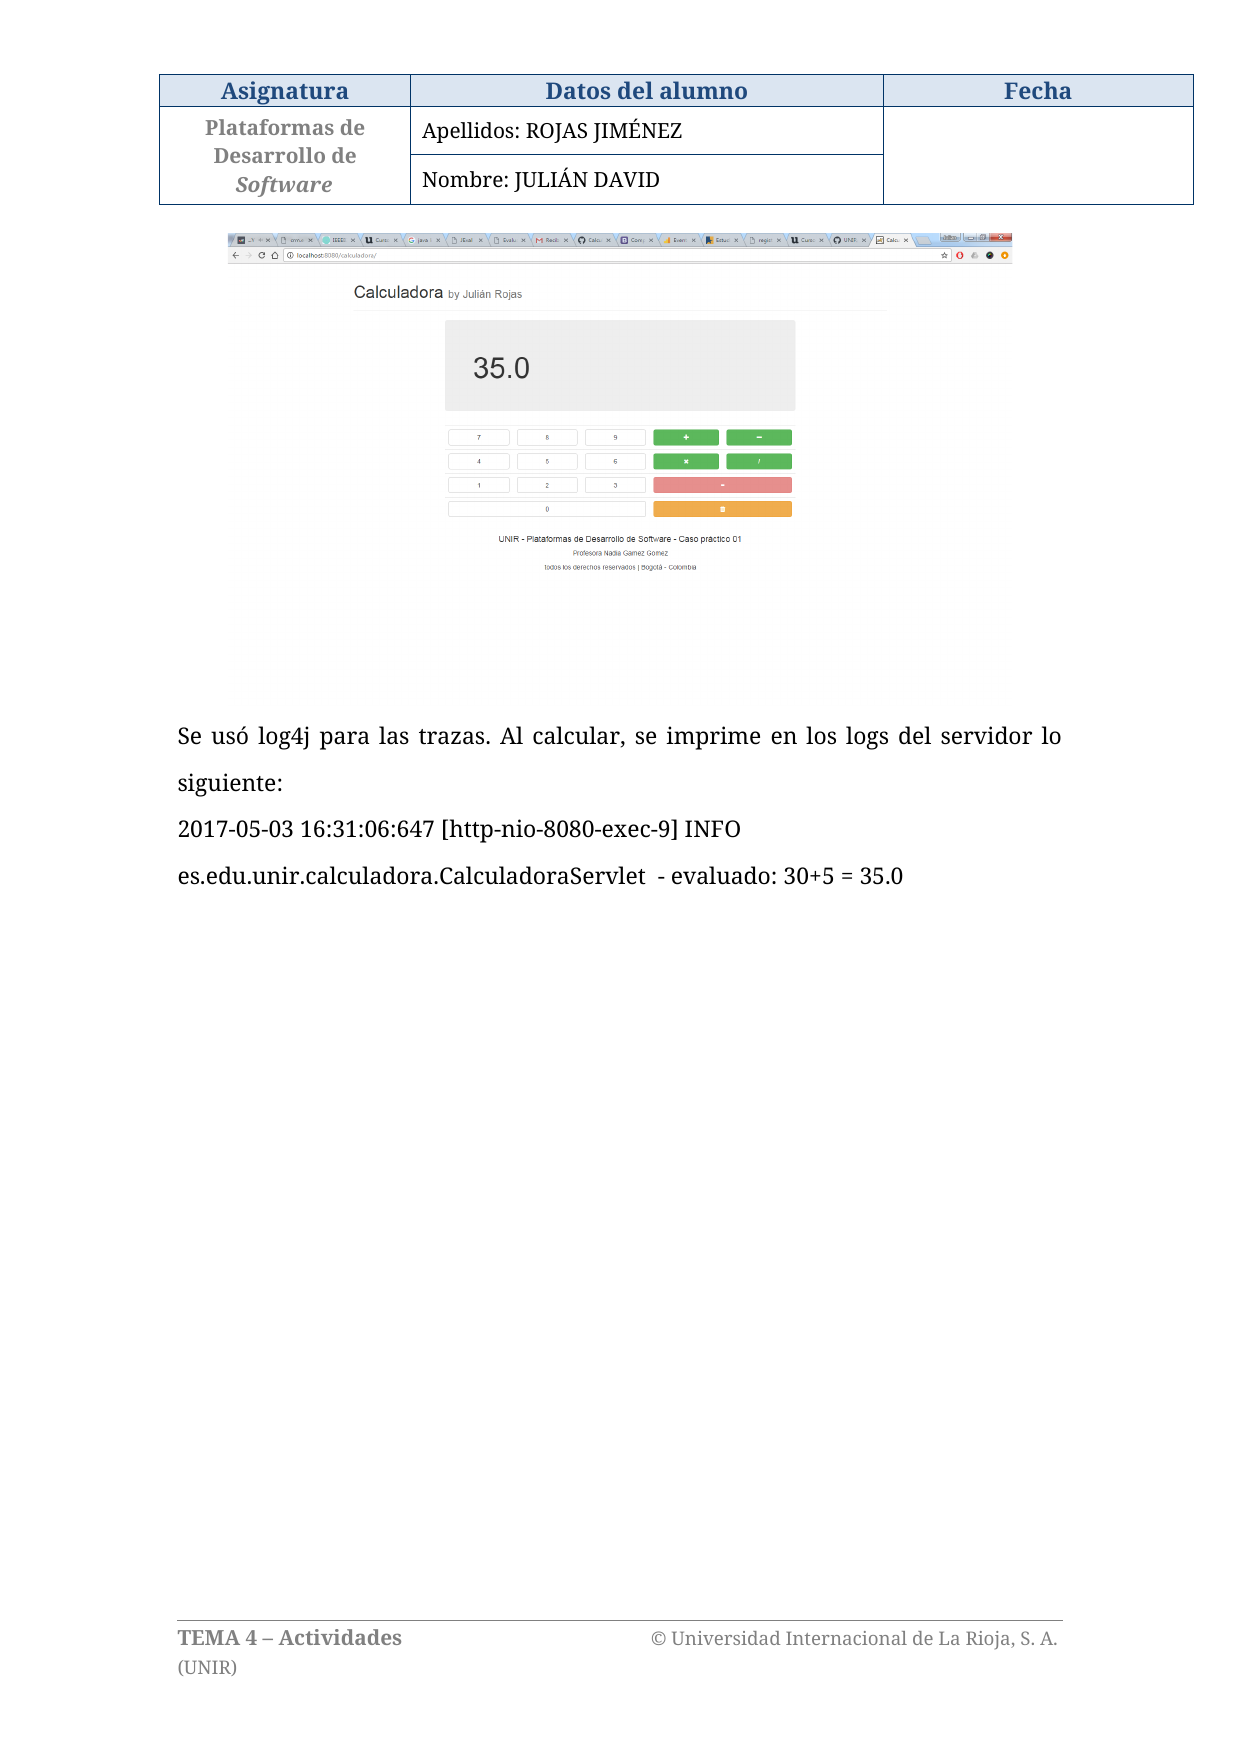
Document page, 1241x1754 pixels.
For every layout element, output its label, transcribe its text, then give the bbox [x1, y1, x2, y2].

picture [227, 233, 1013, 706]
text 2017-05-03 16:31:06:647 [http-nio-8080-exec-9] INFO es.edu.unir.calculadora.CalculadoraServlet - evaluado: 30+5 = 35.0 [177, 813, 1063, 892]
text Se usó log4j para las trazas. Al calcular, se imprime en los logs del servidor lo siguiente: [177, 720, 1063, 798]
